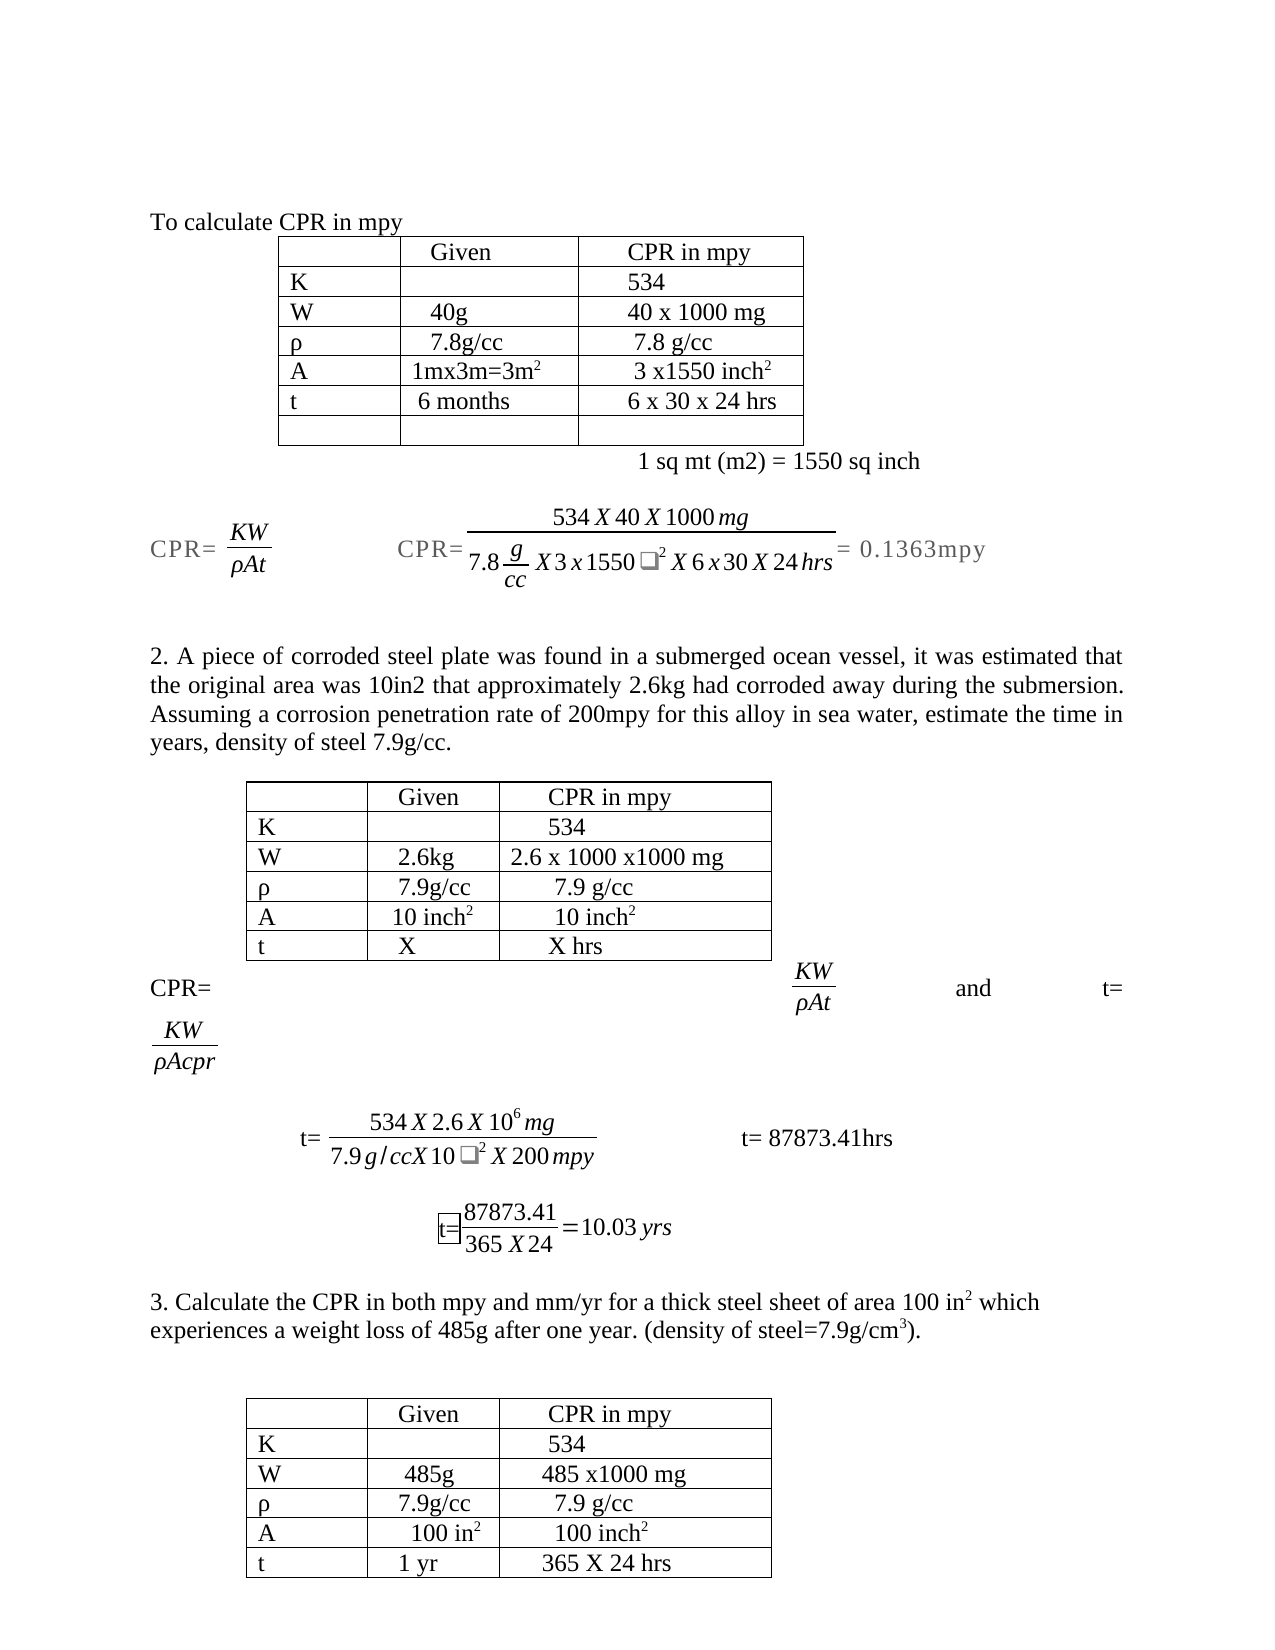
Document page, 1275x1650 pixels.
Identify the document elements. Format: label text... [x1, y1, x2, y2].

table_cell 6 months [401, 386, 578, 415]
text t= t= 87873.41hrs [150, 1104, 1125, 1170]
table_cell 534 [579, 267, 803, 296]
table_cell 3 x1550 inch2 [579, 356, 803, 385]
table_cell 7.9g/cc [368, 872, 499, 901]
table_cell 40g [401, 297, 578, 326]
text CPR= and t= [150, 957, 1125, 1075]
table_header Given [368, 1399, 499, 1428]
table_cell ρ [279, 327, 400, 355]
table_cell 1mx3m=3m2 [401, 356, 578, 385]
table_cell [401, 267, 578, 296]
table_cell 485g [368, 1459, 499, 1487]
table_cell A [247, 1518, 367, 1547]
text t= [150, 1199, 1125, 1258]
table_header Given [368, 783, 499, 811]
table_cell 7.9 g/cc [500, 872, 771, 901]
table_cell 100 in2 [368, 1518, 499, 1547]
table_cell ρ [247, 1489, 367, 1517]
table_cell [401, 416, 578, 445]
table_cell 365 X 24 hrs [500, 1548, 771, 1577]
text To calculate CPR in mpy [150, 207, 1125, 236]
table_header Given [401, 237, 578, 266]
table_cell [368, 812, 499, 841]
table_cell 2.6kg [368, 842, 499, 871]
table_header CPR in mpy [500, 1399, 771, 1428]
table_cell 534 [500, 812, 771, 841]
table_header CPR in mpy [500, 783, 771, 811]
table_header [279, 237, 400, 266]
table_cell A [247, 902, 367, 930]
table_cell 485 x1000 mg [500, 1459, 771, 1487]
subtitle CPR= CPR== 0.1363mpy [150, 503, 1125, 593]
table_cell A [279, 356, 400, 385]
table_cell [579, 416, 803, 445]
table_cell W [247, 842, 367, 871]
table_cell t [279, 386, 400, 415]
table_cell 534 [500, 1429, 771, 1458]
table_cell 7.9 g/cc [500, 1489, 771, 1517]
table_header CPR in mpy [579, 237, 803, 266]
table_cell K [247, 1429, 367, 1458]
table_cell W [247, 1459, 367, 1487]
table_cell 2.6 x 1000 x1000 mg [500, 842, 771, 871]
table_cell 10 inch2 [368, 902, 499, 930]
table_cell ρ [247, 872, 367, 901]
table_cell X hrs [500, 931, 771, 960]
table_cell 7.8 g/cc [579, 327, 803, 355]
table_cell t [247, 1548, 367, 1577]
text 2. A piece of corroded steel plate was found in a submerged ocean vessel, it was estimated that the original area was 10in2 that approximately 2.6kg had corroded away during the submersion. Assuming a corrosion penetration rate of 200mpy for this alloy in sea water, estimate the time in years, density of steel 7.9g/cc. [150, 641, 1125, 756]
table_cell K [247, 812, 367, 841]
text 1 sq mt (m2) = 1550 sq inch [150, 446, 1125, 474]
table_cell W [279, 297, 400, 326]
table_cell X [368, 931, 499, 960]
table_cell t [247, 931, 367, 960]
table_cell 7.9g/cc [368, 1489, 499, 1517]
table_cell 1 yr [368, 1548, 499, 1577]
text 3. Calculate the CPR in both mpy and mm/yr for a thick steel sheet of area 100 in2 which experiences a weight loss of 485g after one year. (density of steel=7.9g/cm3). [150, 1287, 1125, 1344]
table_cell 6 x 30 x 24 hrs [579, 386, 803, 415]
table_header [247, 783, 367, 811]
table_cell 10 inch2 [500, 902, 771, 930]
table_header [247, 1399, 367, 1428]
table_cell 7.8g/cc [401, 327, 578, 355]
table_cell 40 x 1000 mg [579, 297, 803, 326]
table_cell K [279, 267, 400, 296]
table_cell [368, 1429, 499, 1458]
table_cell [279, 416, 400, 445]
table_cell 100 inch2 [500, 1518, 771, 1547]
